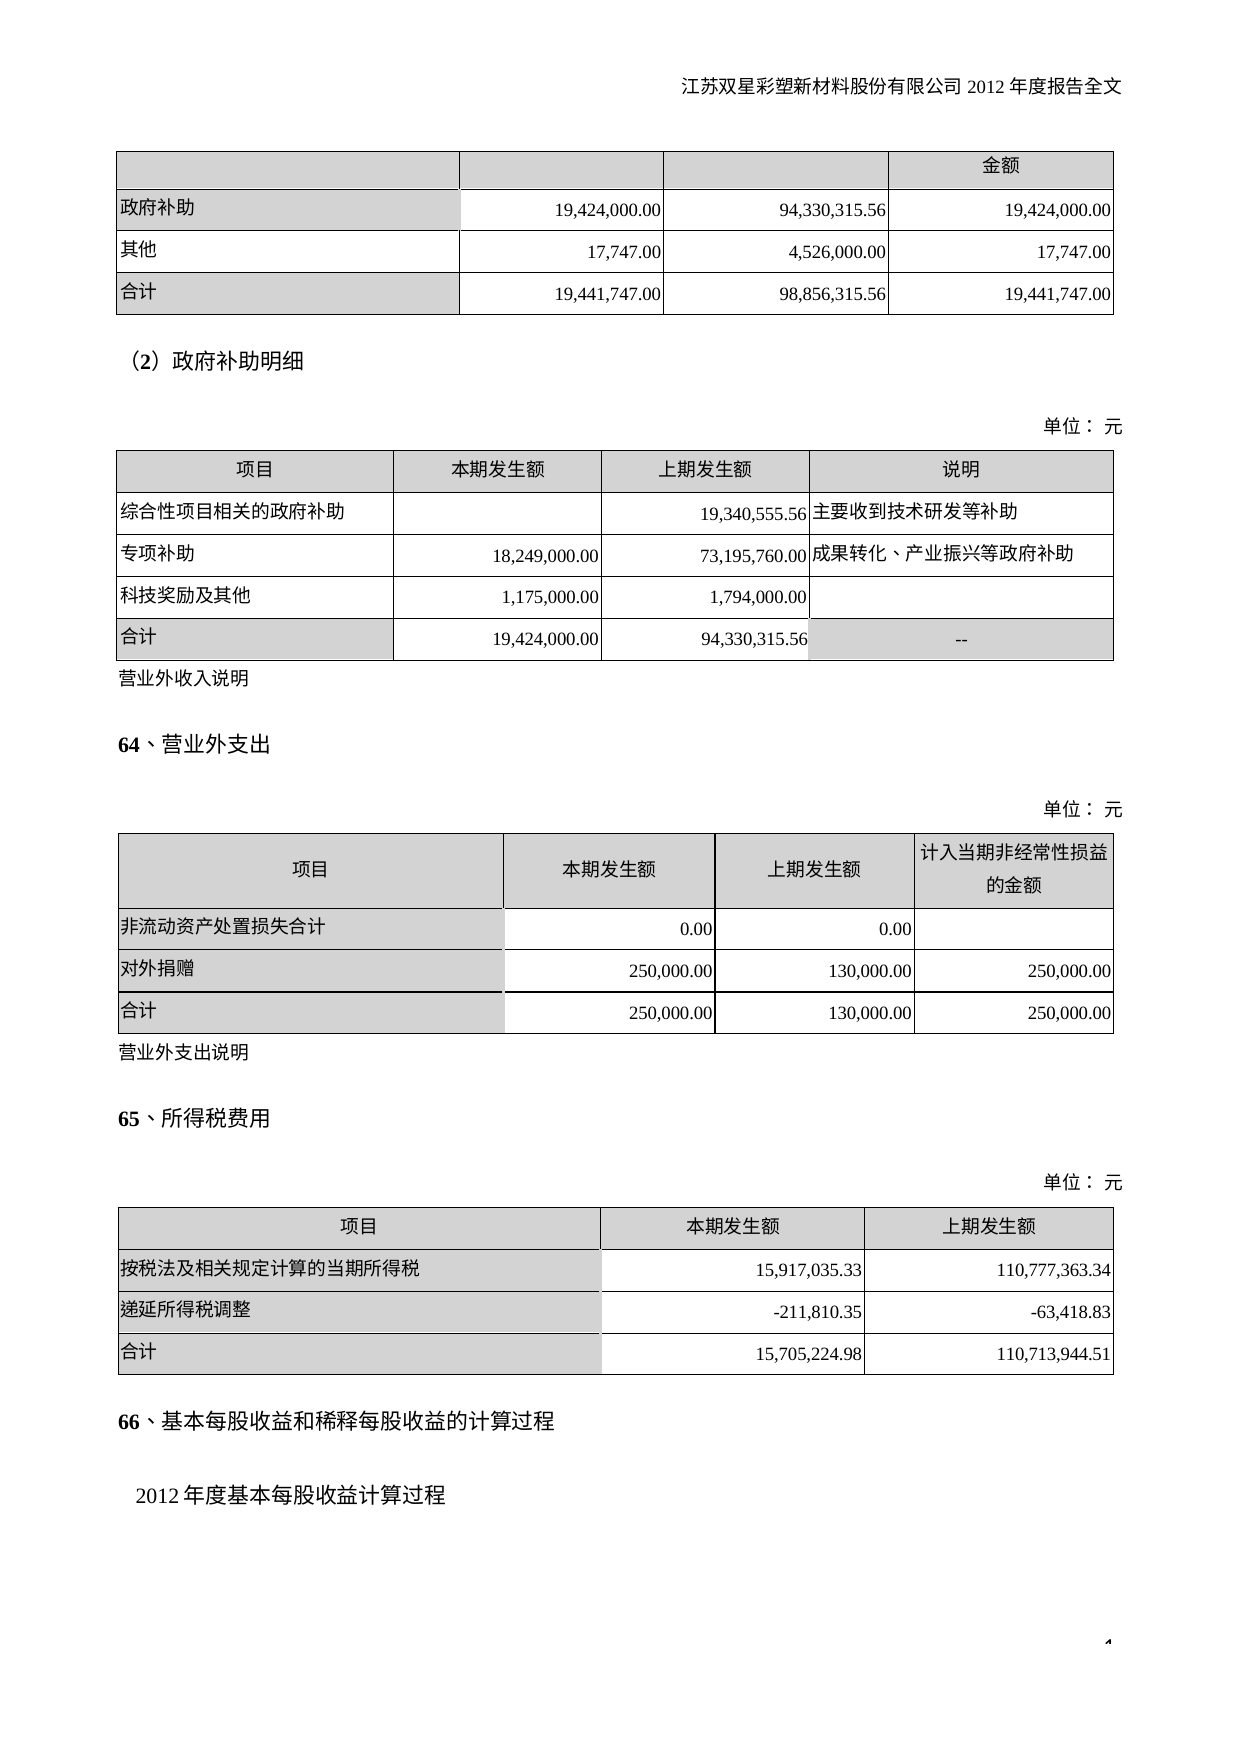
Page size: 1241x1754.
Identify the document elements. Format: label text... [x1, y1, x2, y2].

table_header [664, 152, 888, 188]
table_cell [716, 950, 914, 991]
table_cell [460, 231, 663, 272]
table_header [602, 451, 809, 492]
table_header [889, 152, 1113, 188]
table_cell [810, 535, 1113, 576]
text 单位： 元 [102, 796, 1123, 822]
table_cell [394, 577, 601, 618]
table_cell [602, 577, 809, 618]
text （2）政府补助明细 [118, 346, 1123, 376]
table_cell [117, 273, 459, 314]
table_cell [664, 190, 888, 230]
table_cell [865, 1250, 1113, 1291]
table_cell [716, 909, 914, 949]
text 65、所得税费用 [118, 1103, 1123, 1133]
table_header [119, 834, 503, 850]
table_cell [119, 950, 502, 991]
text 营业外收入说明 [118, 666, 1123, 691]
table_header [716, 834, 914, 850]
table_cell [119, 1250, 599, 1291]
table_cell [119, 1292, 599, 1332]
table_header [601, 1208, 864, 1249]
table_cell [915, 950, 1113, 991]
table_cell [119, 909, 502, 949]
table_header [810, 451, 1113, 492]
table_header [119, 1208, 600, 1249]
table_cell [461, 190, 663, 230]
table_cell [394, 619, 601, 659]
text 64、营业外支出 [118, 729, 1123, 759]
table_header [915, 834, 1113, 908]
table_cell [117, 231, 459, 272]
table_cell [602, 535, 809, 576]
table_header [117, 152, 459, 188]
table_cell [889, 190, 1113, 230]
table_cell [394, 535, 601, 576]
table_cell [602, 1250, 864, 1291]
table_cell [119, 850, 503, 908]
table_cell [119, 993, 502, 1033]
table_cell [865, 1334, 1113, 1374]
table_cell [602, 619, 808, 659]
text 单位： 元 [102, 413, 1123, 438]
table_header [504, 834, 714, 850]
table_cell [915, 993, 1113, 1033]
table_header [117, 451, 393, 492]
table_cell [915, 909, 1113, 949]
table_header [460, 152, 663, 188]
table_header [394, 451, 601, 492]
text 66、基本每股收益和稀释每股收益的计算过程 [118, 1406, 1123, 1436]
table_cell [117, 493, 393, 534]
text 2012年度基本每股收益计算过程 [135, 1479, 1123, 1509]
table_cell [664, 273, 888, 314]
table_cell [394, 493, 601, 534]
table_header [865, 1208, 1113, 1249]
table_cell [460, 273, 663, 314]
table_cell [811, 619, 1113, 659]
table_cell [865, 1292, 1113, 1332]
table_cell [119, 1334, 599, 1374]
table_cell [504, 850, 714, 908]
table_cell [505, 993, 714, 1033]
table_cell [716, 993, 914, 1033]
text 营业外支出说明 [118, 1039, 1123, 1065]
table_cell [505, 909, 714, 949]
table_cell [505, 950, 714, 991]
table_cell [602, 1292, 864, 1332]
text 单位： 元 [102, 1170, 1123, 1195]
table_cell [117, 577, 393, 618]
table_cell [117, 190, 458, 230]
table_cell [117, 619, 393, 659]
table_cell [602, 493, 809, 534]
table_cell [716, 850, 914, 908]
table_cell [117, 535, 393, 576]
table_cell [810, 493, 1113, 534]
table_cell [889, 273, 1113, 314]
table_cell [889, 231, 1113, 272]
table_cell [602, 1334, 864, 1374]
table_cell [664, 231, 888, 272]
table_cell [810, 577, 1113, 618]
